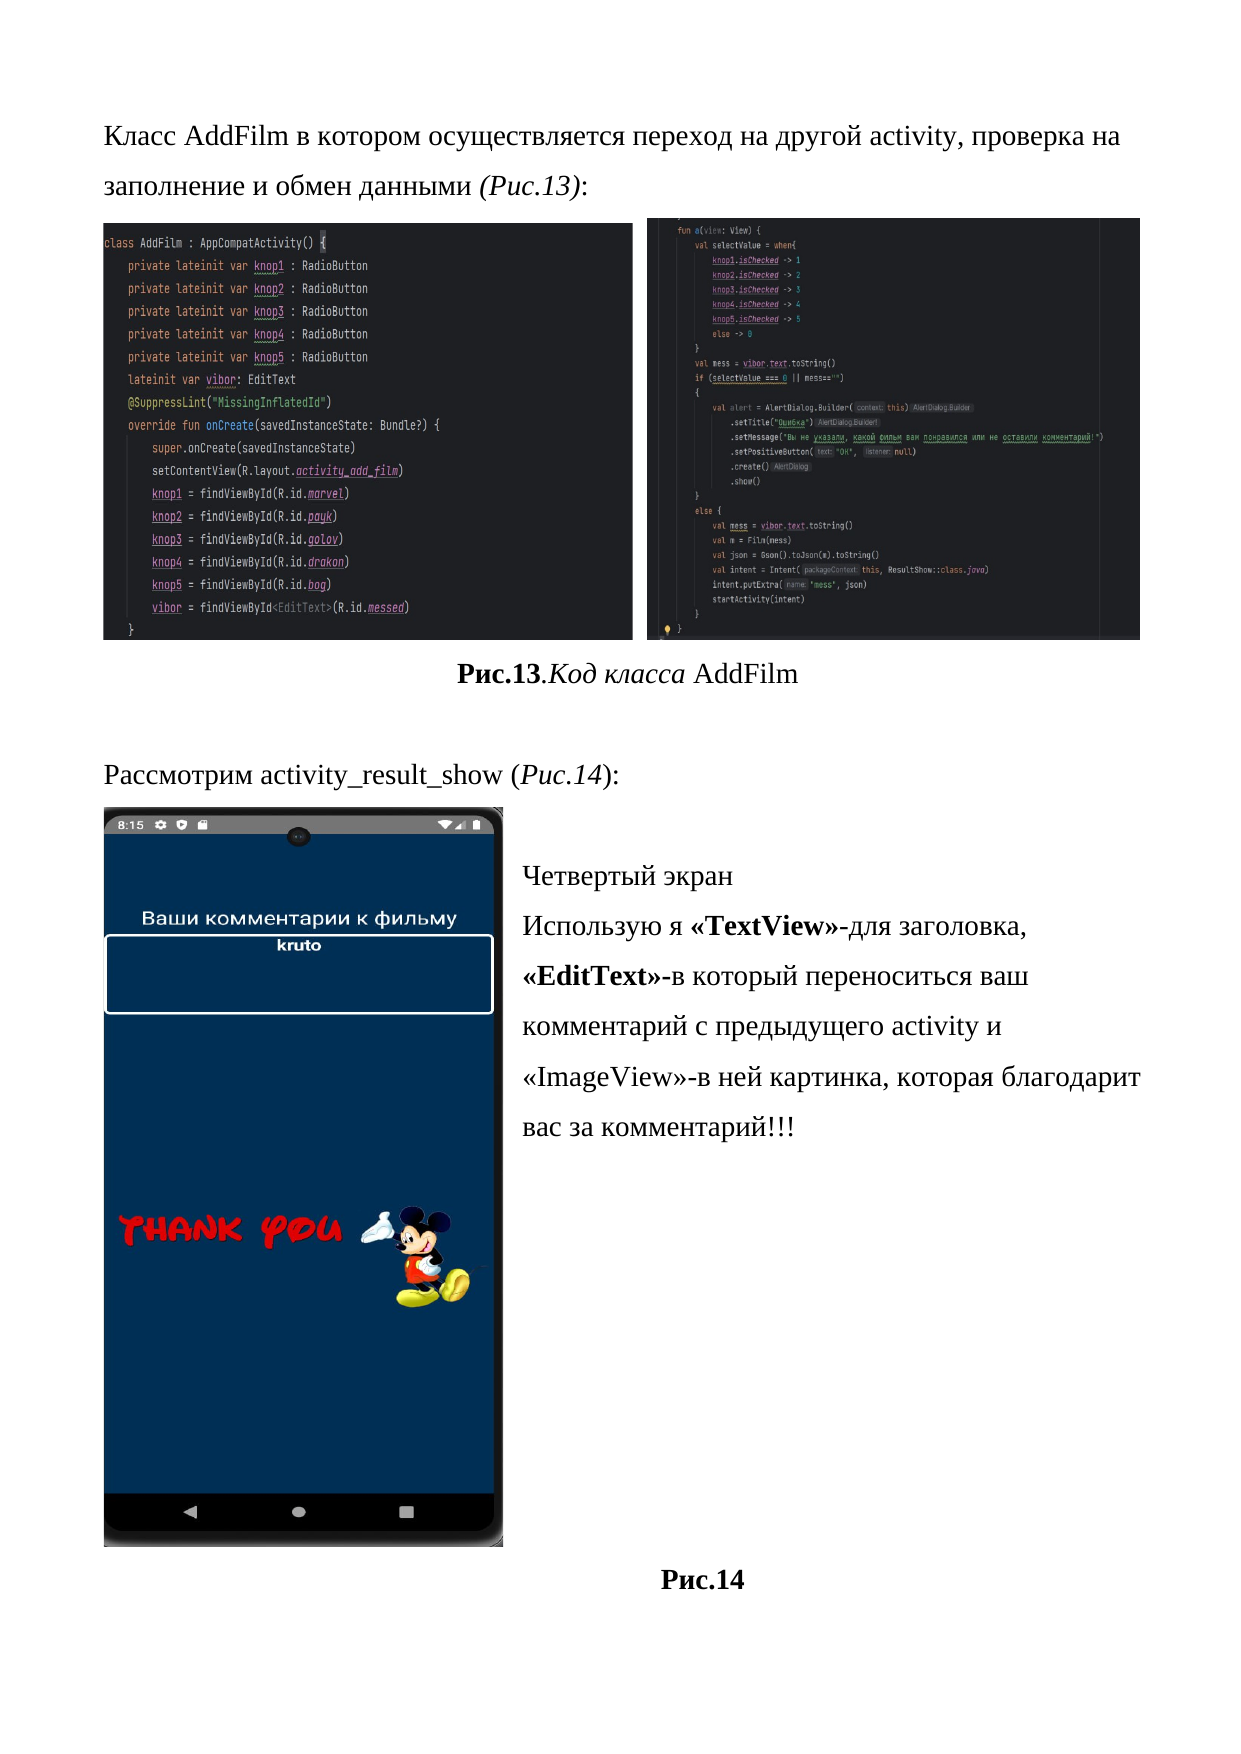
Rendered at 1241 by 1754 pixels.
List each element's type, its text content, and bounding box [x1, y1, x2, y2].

text Рис.14 [103, 1562, 1152, 1596]
picture [647, 218, 1140, 640]
text Рассмотрим activity_result_show (Рис.14): [103, 757, 1152, 791]
text Класс AddFilm в котором осуществляется переход на другой activity, проверка на заполнение и обмен данными (Рис.13): [103, 118, 1152, 202]
text Четвертый экран [503, 858, 1152, 891]
picture [103, 807, 503, 1544]
picture [103, 223, 633, 640]
text Использую я «TextView»-для заголовка, «EditText»-в который переноситься ваш комментарий с предыдущего activity и «ImageView»-в ней картинка, которая благодарит вас за комментарий!!! [503, 908, 1152, 1143]
text Рис.13.Код класса AddFilm [103, 656, 1152, 690]
